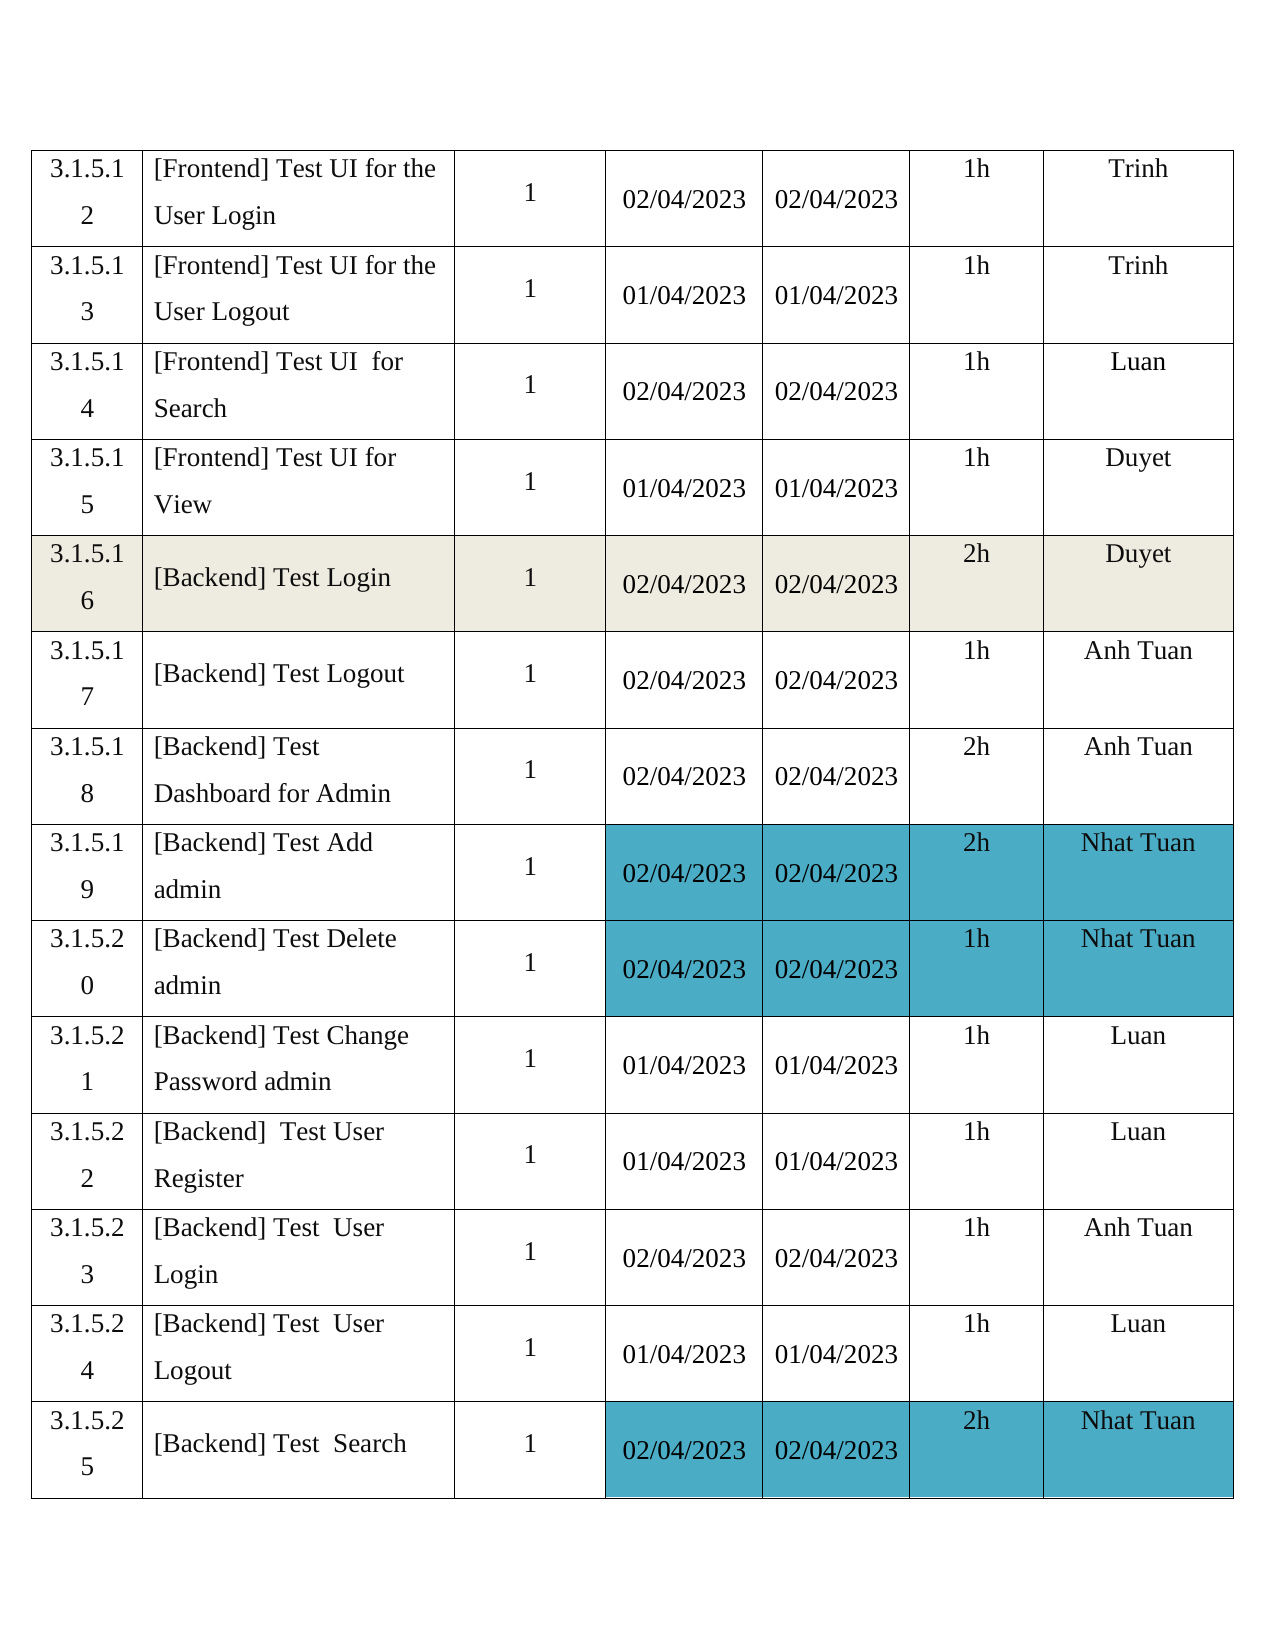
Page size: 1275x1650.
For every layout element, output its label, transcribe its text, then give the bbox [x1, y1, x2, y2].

table_cell 3.1.5.12 [32, 151, 142, 246]
table_cell 02/04/2023 [606, 536, 762, 631]
table_cell 1h [910, 921, 1043, 1016]
table_cell [Backend] Test Login [143, 536, 454, 631]
table_cell [Backend] Test Dashboard for Admin [143, 729, 454, 824]
table_cell 3.1.5.17 [32, 632, 142, 727]
table_cell 2h [910, 1402, 1043, 1497]
table_cell 3.1.5.25 [32, 1402, 142, 1497]
table_cell [Backend] Test Delete admin [143, 921, 454, 1016]
table_cell 1 [455, 344, 605, 439]
table_cell 3.1.5.19 [32, 825, 142, 920]
table_cell 3.1.5.14 [32, 344, 142, 439]
table_cell 02/04/2023 [763, 632, 909, 727]
table_cell 1 [455, 247, 605, 342]
table_cell 02/04/2023 [606, 825, 762, 920]
table_cell 1h [910, 1114, 1043, 1209]
table_cell [Backend] Test User Login [143, 1210, 454, 1305]
table_cell Luan [1044, 1017, 1233, 1112]
table_cell 1h [910, 1306, 1043, 1401]
table_cell 1h [910, 1017, 1043, 1112]
table_cell [Backend] Test Add admin [143, 825, 454, 920]
table_cell 01/04/2023 [606, 440, 762, 535]
table_cell 1 [455, 151, 605, 246]
table_cell Duyet [1044, 536, 1233, 631]
table_cell Anh Tuan [1044, 632, 1233, 727]
table_cell 3.1.5.16 [32, 536, 142, 631]
table_cell 02/04/2023 [763, 536, 909, 631]
table_cell 02/04/2023 [763, 344, 909, 439]
table_cell 1 [455, 536, 605, 631]
table_cell 3.1.5.20 [32, 921, 142, 1016]
table_cell Anh Tuan [1044, 729, 1233, 824]
table_cell 01/04/2023 [763, 1306, 909, 1401]
table_cell 1 [455, 632, 605, 727]
table_cell 02/04/2023 [606, 344, 762, 439]
table_cell [Backend] Test Search [143, 1402, 454, 1497]
table_cell 1h [910, 151, 1043, 246]
table_cell Anh Tuan [1044, 1210, 1233, 1305]
table_cell 02/04/2023 [606, 632, 762, 727]
table_cell 01/04/2023 [606, 1017, 762, 1112]
table_cell Luan [1044, 344, 1233, 439]
table_cell 1 [455, 1306, 605, 1401]
table_cell 3.1.5.18 [32, 729, 142, 824]
table_cell Nhat Tuan [1044, 921, 1233, 1016]
table_cell 1 [455, 825, 605, 920]
table_cell 01/04/2023 [763, 440, 909, 535]
table_cell [Frontend] Test UI for the User Logout [143, 247, 454, 342]
table_cell [Frontend] Test UI for the User Login [143, 151, 454, 246]
table_cell 02/04/2023 [606, 921, 762, 1016]
table_cell 01/04/2023 [763, 1017, 909, 1112]
table_cell 1 [455, 921, 605, 1016]
table_cell 01/04/2023 [606, 247, 762, 342]
table_cell 3.1.5.15 [32, 440, 142, 535]
table_cell [Backend] Test User Logout [143, 1306, 454, 1401]
table_cell 02/04/2023 [606, 1210, 762, 1305]
table_cell 2h [910, 825, 1043, 920]
table_cell Luan [1044, 1306, 1233, 1401]
table_cell 3.1.5.22 [32, 1114, 142, 1209]
table_cell Trinh [1044, 247, 1233, 342]
table_cell [Backend] Test Logout [143, 632, 454, 727]
table_cell 01/04/2023 [763, 247, 909, 342]
table_cell 01/04/2023 [606, 1114, 762, 1209]
table_cell 02/04/2023 [606, 1402, 762, 1497]
table_cell 1h [910, 1210, 1043, 1305]
table_cell 02/04/2023 [763, 729, 909, 824]
table_cell 02/04/2023 [763, 825, 909, 920]
table_cell [Frontend] Test UI for View [143, 440, 454, 535]
table_cell 1 [455, 1402, 605, 1497]
table_cell 02/04/2023 [763, 1210, 909, 1305]
table_cell 1 [455, 440, 605, 535]
table_cell Nhat Tuan [1044, 825, 1233, 920]
table_cell 3.1.5.24 [32, 1306, 142, 1401]
table_cell 1 [455, 1017, 605, 1112]
table_cell 1h [910, 247, 1043, 342]
table_cell 01/04/2023 [606, 1306, 762, 1401]
table_cell 1h [910, 344, 1043, 439]
table_cell 02/04/2023 [763, 151, 909, 246]
table_cell Luan [1044, 1114, 1233, 1209]
table_cell 3.1.5.13 [32, 247, 142, 342]
table_cell 01/04/2023 [763, 1114, 909, 1209]
table_cell Duyet [1044, 440, 1233, 535]
table_cell 1h [910, 632, 1043, 727]
table_cell 1 [455, 729, 605, 824]
table_cell 1h [910, 440, 1043, 535]
table_cell 2h [910, 729, 1043, 824]
table_cell Nhat Tuan [1044, 1402, 1233, 1497]
table_cell 1 [455, 1210, 605, 1305]
table_cell 3.1.5.21 [32, 1017, 142, 1112]
table_cell 2h [910, 536, 1043, 631]
table_cell [Backend] Test Change Password admin [143, 1017, 454, 1112]
table_cell [Backend] Test User Register [143, 1114, 454, 1209]
table_cell 1 [455, 1114, 605, 1209]
table_cell Trinh [1044, 151, 1233, 246]
table_cell 3.1.5.23 [32, 1210, 142, 1305]
table_cell 02/04/2023 [606, 151, 762, 246]
table_cell [Frontend] Test UI for Search [143, 344, 454, 439]
table_cell 02/04/2023 [763, 921, 909, 1016]
table_cell 02/04/2023 [606, 729, 762, 824]
table_cell 02/04/2023 [763, 1402, 909, 1497]
